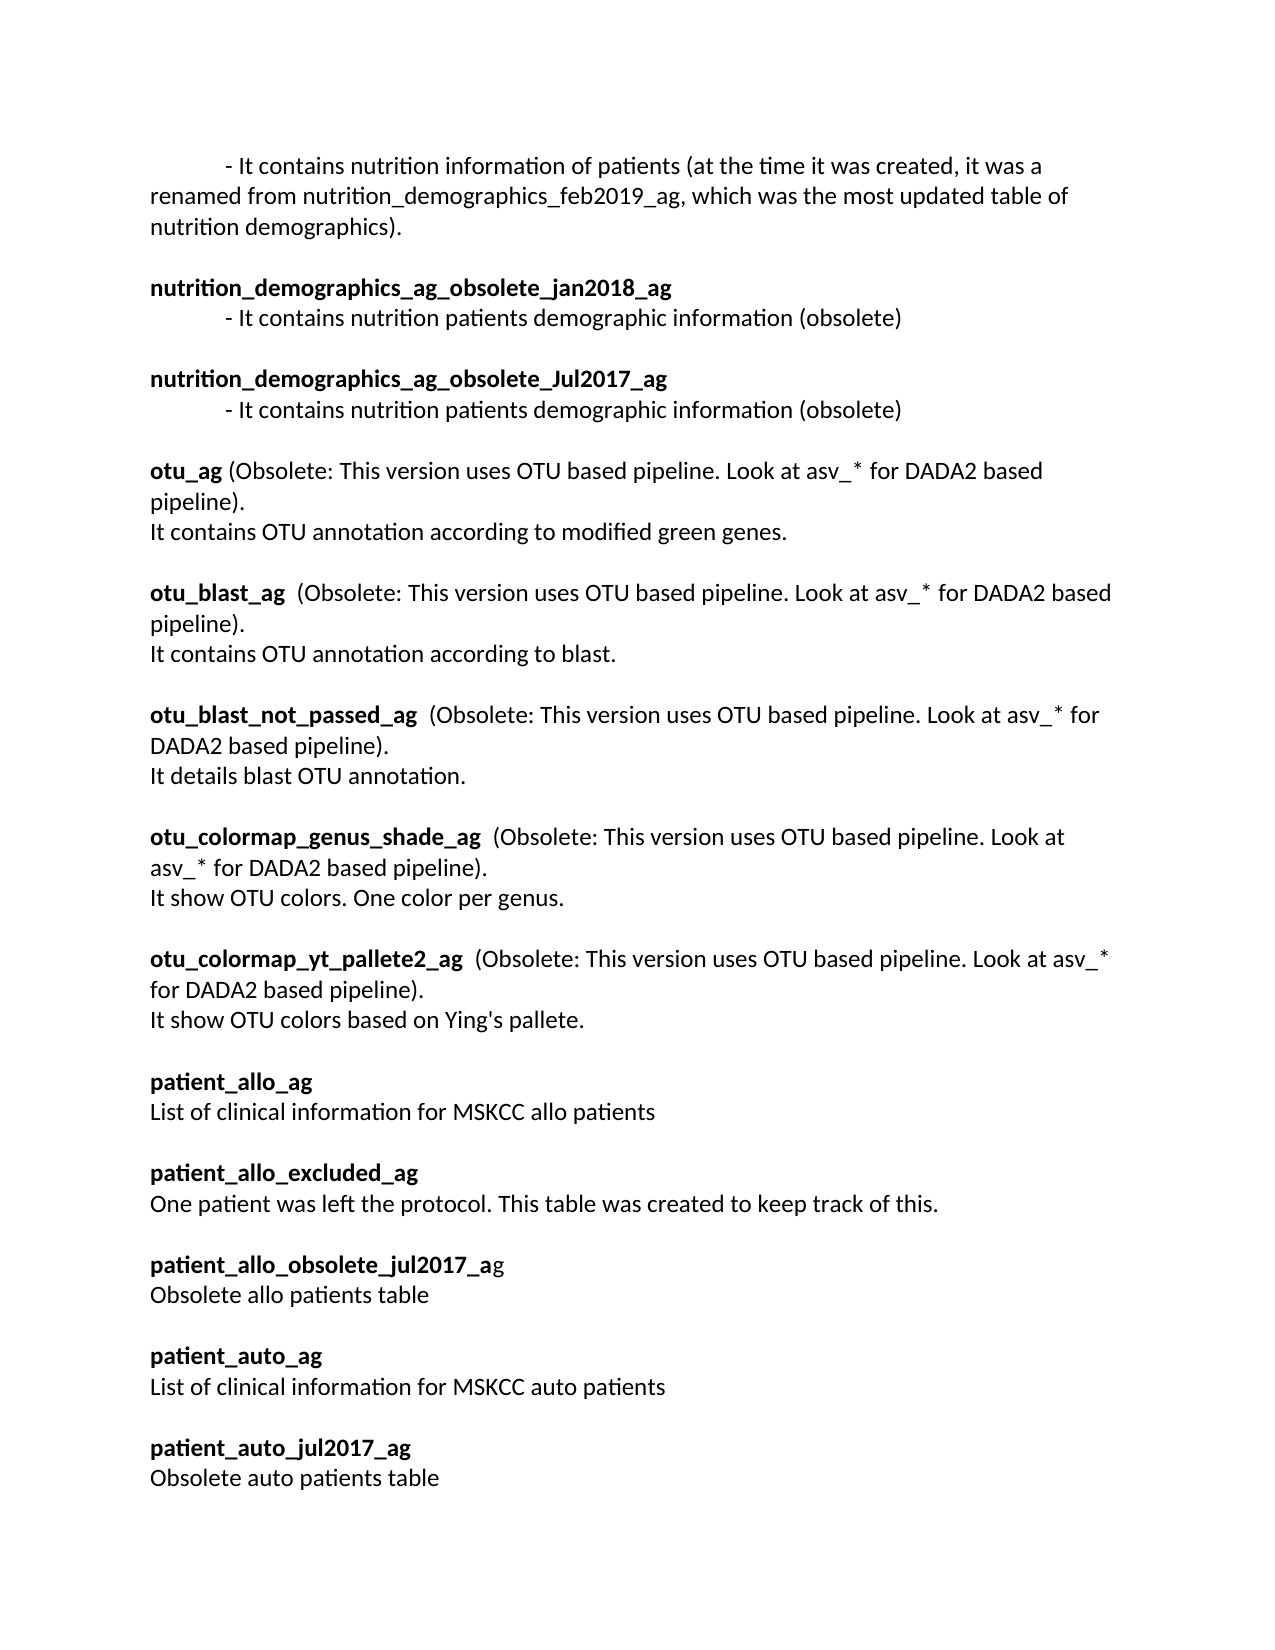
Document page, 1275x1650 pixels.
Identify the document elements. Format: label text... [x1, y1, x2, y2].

text nutrition_demographics_ag_obsolete_Jul2017_ag [150, 364, 1125, 394]
text It contains OTU annotation according to modified green genes. [150, 516, 1125, 547]
text patient_allo_ag [150, 1066, 1125, 1096]
text patient_allo_obsolete_jul2017_ag [150, 1249, 1125, 1279]
text List of clinical information for MSKCC auto patients [150, 1371, 1125, 1401]
text otu_blast_ag (Obsolete: This version uses OTU based pipeline. Look at asv_* for DADA2 based pipeline). [150, 577, 1125, 638]
text It show OTU colors. One color per genus. [150, 882, 1125, 913]
text - It contains nutrition patients demographic information (obsolete) [150, 394, 1125, 425]
text Obsolete allo patients table [150, 1279, 1125, 1310]
text - It contains nutrition patients demographic information (obsolete) [150, 303, 1125, 333]
text One patient was left the protocol. This table was created to keep track of this. [150, 1188, 1125, 1218]
text otu_colormap_genus_shade_ag (Obsolete: This version uses OTU based pipeline. Look at asv_* for DADA2 based pipeline). [150, 821, 1125, 882]
text List of clinical information for MSKCC allo patients [150, 1096, 1125, 1127]
text otu_colormap_yt_pallete2_ag (Obsolete: This version uses OTU based pipeline. Look at asv_* for DADA2 based pipeline). [150, 943, 1125, 1004]
text otu_ag (Obsolete: This version uses OTU based pipeline. Look at asv_* for DADA2 based pipeline). [150, 455, 1125, 516]
text It details blast OTU annotation. [150, 760, 1125, 791]
text It contains OTU annotation according to blast. [150, 638, 1125, 669]
text nutrition_demographics_ag_obsolete_jan2018_ag [150, 272, 1125, 303]
text otu_blast_not_passed_ag (Obsolete: This version uses OTU based pipeline. Look at asv_* for DADA2 based pipeline). [150, 699, 1125, 760]
text It show OTU colors based on Ying's pallete. [150, 1004, 1125, 1035]
text patient_allo_excluded_ag [150, 1157, 1125, 1188]
text patient_auto_ag [150, 1340, 1125, 1371]
text patient_auto_jul2017_ag [150, 1432, 1125, 1462]
text - It contains nutrition information of patients (at the time it was created, it was a renamed from nutrition_demographics_feb2019_ag, which was the most updated table of nutrition demographics). [150, 150, 1125, 242]
text Obsolete auto patients table [150, 1462, 1125, 1493]
